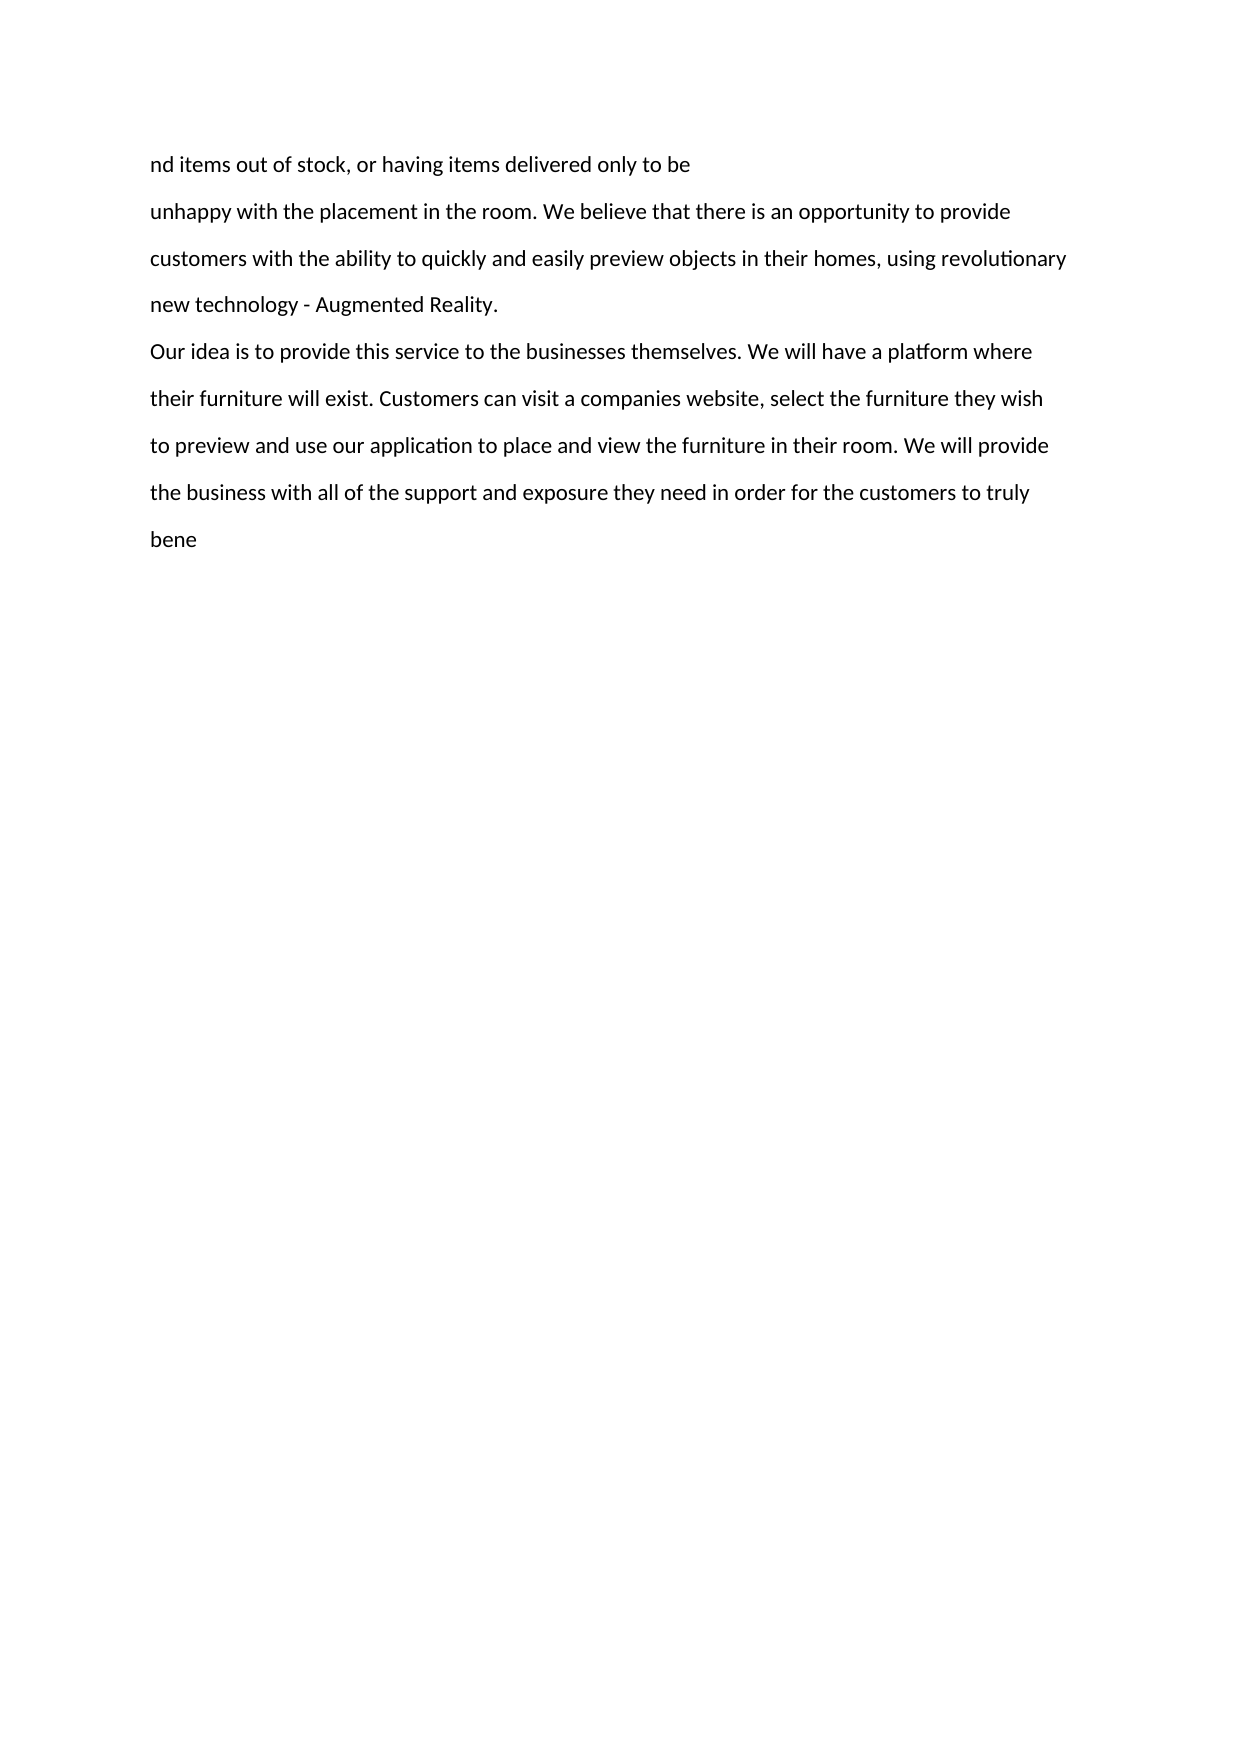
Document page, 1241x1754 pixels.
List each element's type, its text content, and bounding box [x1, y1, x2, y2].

text Our idea is to provide this service to the businesses themselves. We will have a platform where [150, 337, 1090, 366]
text benet from the new streamlined sales experience. [150, 525, 1090, 553]
text unhappy with the placement in the room. We believe that there is an opportunity to provide [150, 197, 1090, 225]
text to preview and use our application to place and view the furniture in their room. We will provide [150, 431, 1090, 459]
text customers with the ability to quickly and easily preview objects in their homes, using revolutionary [150, 244, 1090, 272]
text new technology - Augmented Reality. [150, 291, 1090, 319]
text their furniture will exist. Customers can visit a companies website, select the furniture they wish [150, 384, 1090, 412]
text travelling a long distance only to nd items out of stock, or having items delivered only to be [150, 150, 1090, 178]
text the business with all of the support and exposure they need in order for the customers to truly [150, 478, 1090, 506]
